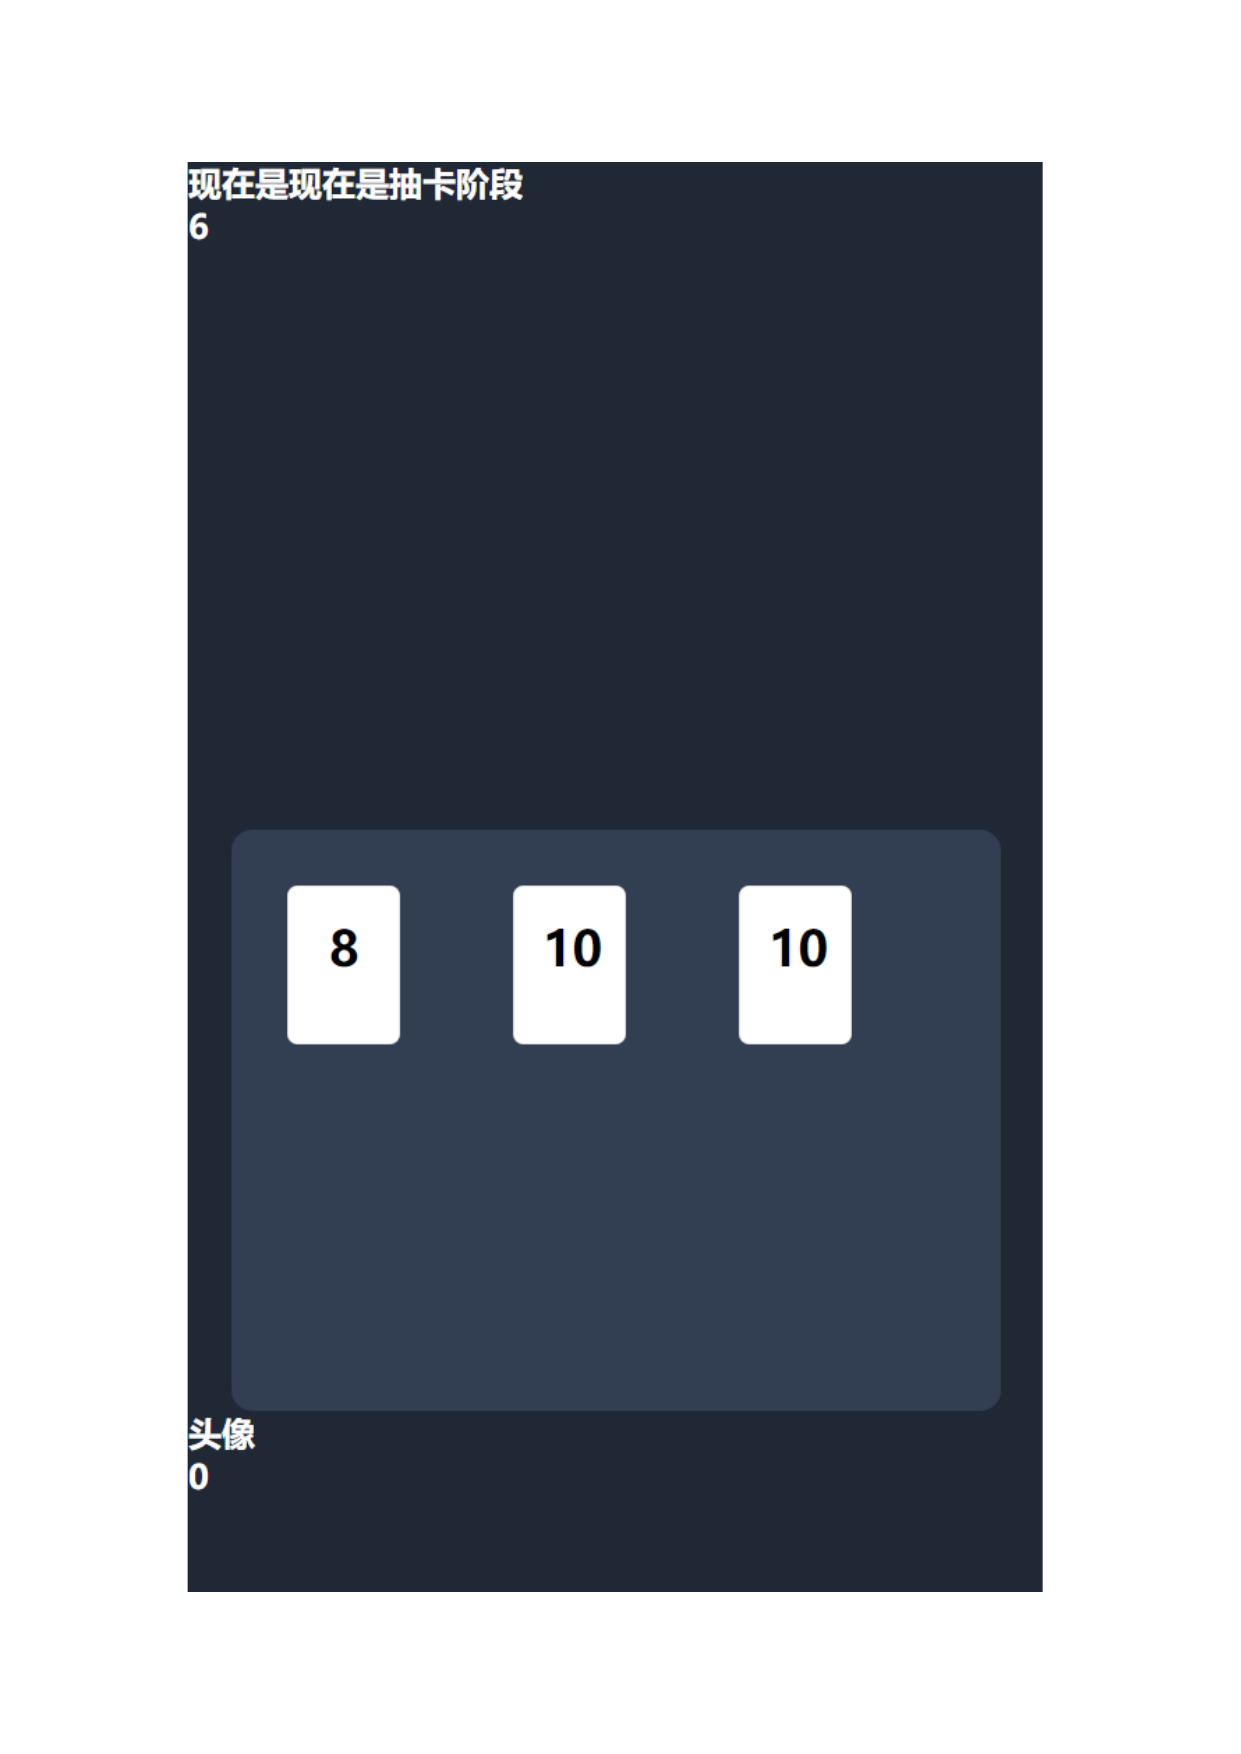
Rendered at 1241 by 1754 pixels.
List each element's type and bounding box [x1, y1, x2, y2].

picture [187, 162, 1043, 1592]
